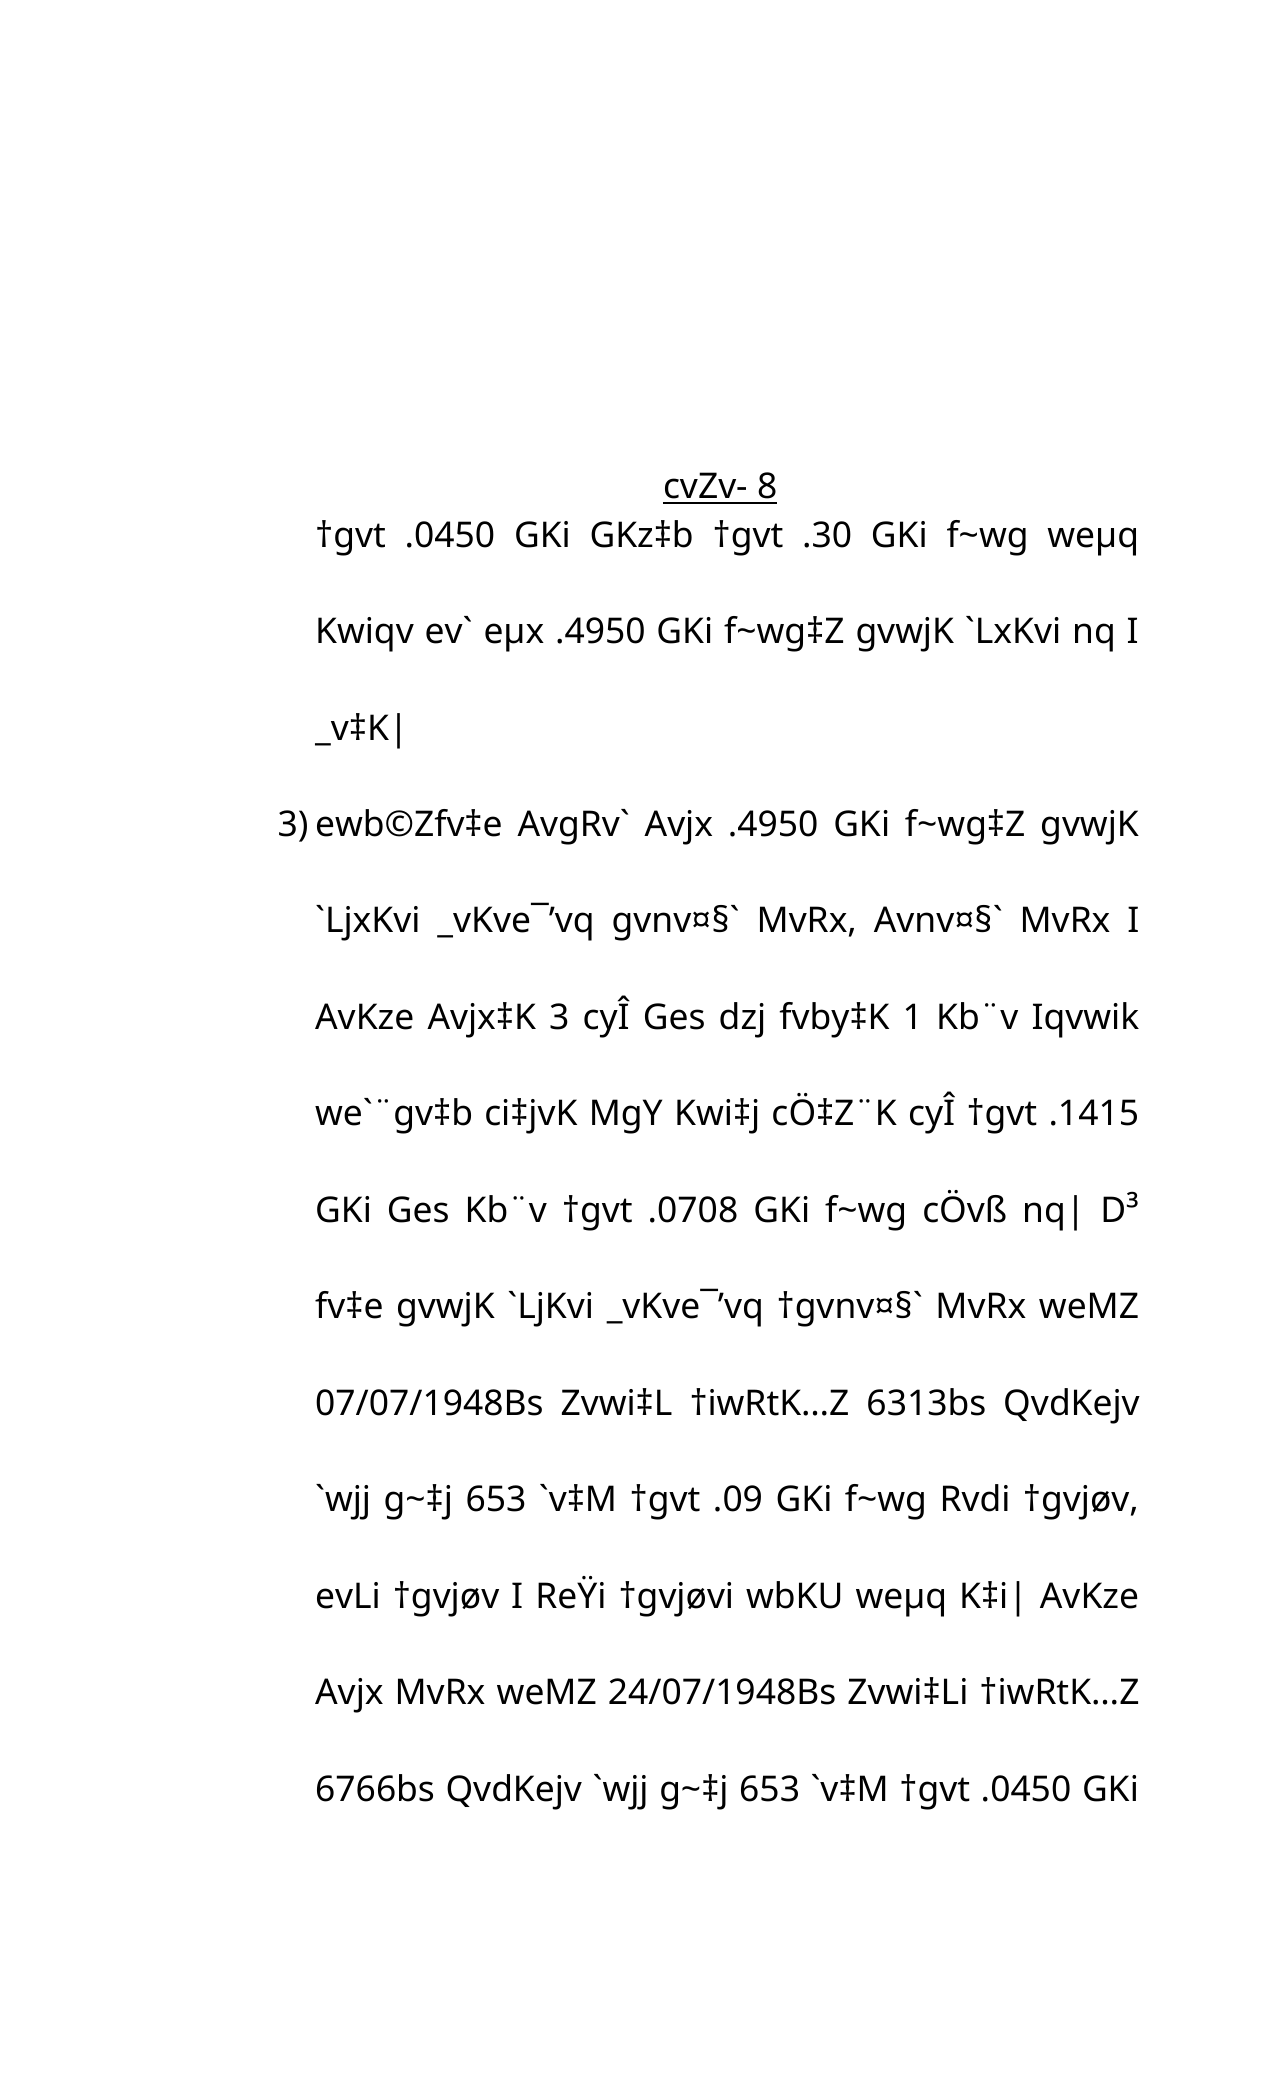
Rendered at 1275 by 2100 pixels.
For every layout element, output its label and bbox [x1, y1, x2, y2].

list [277, 798, 1140, 1811]
list [277, 509, 1140, 750]
